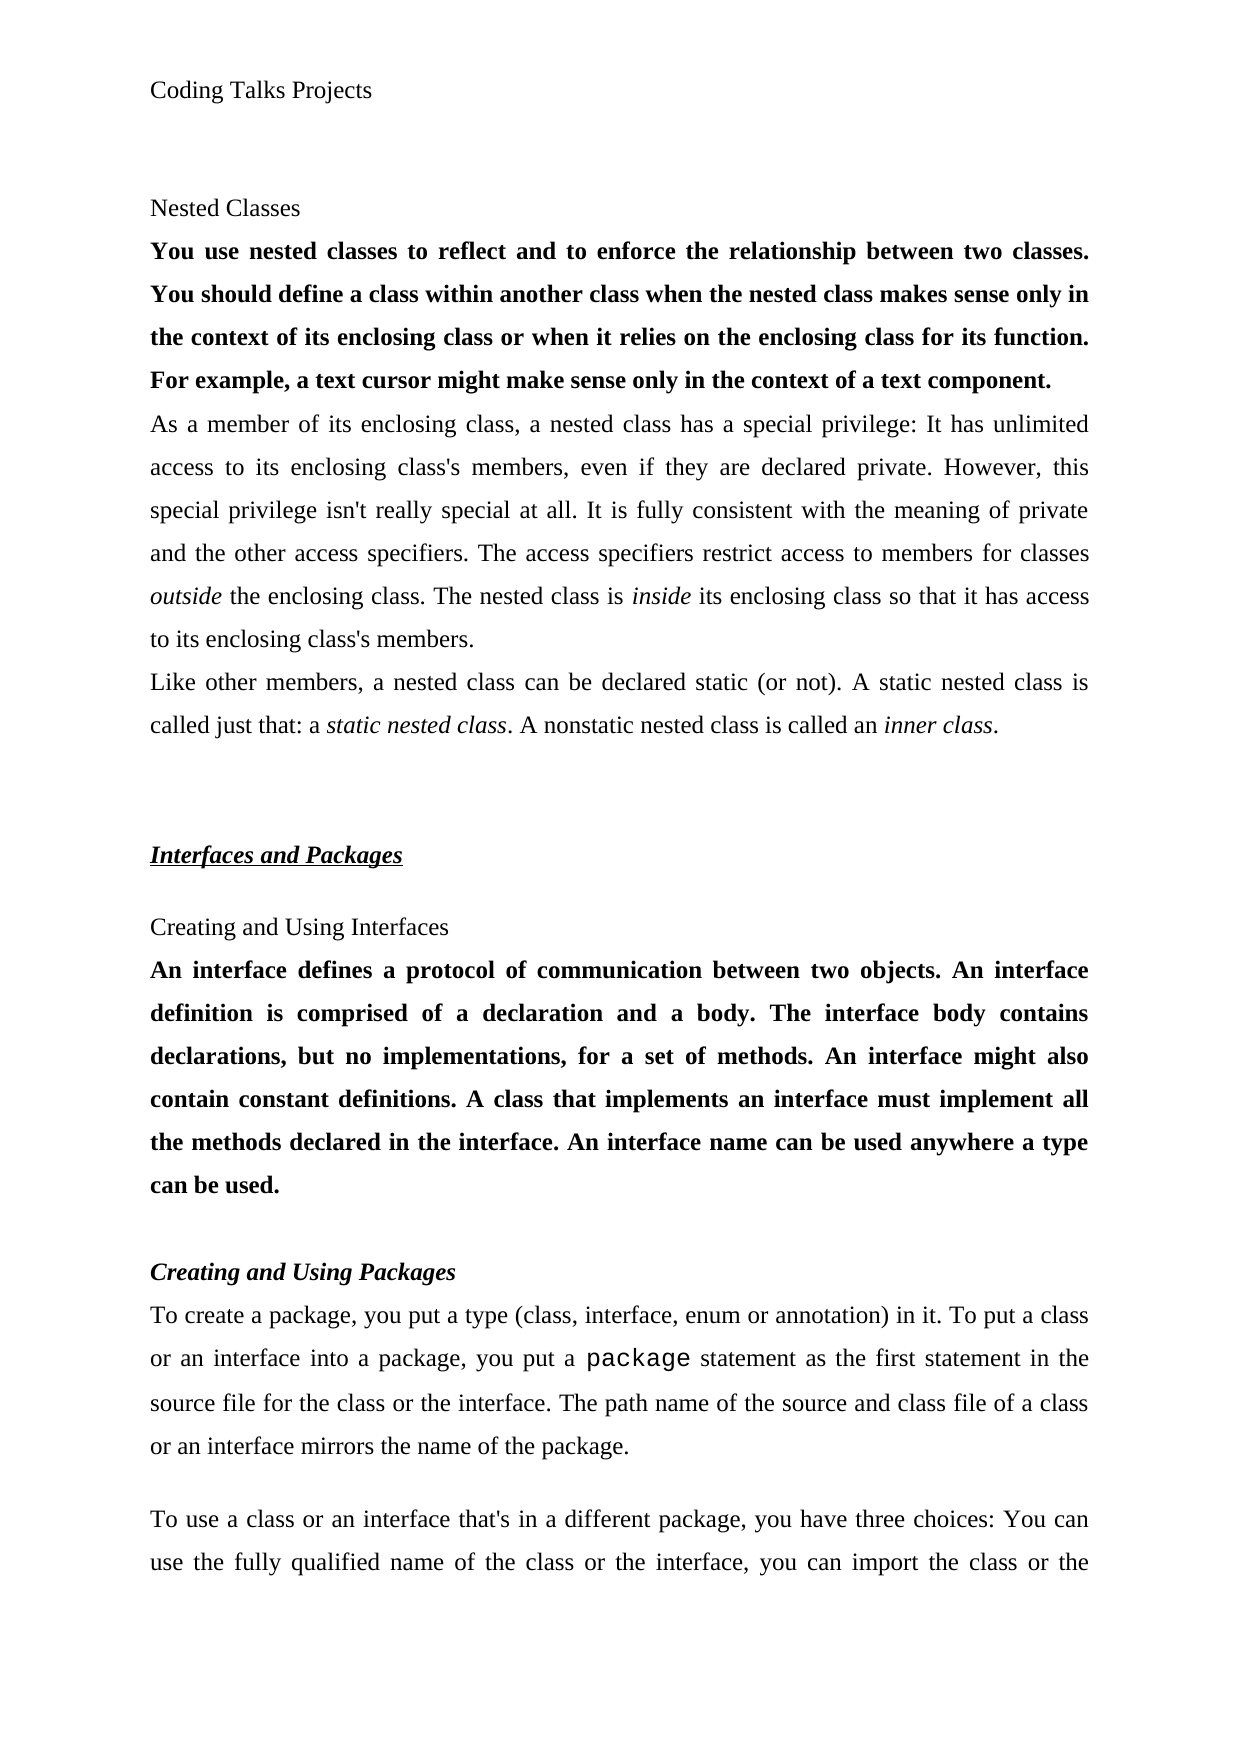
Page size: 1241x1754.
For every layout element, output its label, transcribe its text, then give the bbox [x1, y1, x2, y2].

text Like other members, a nested class can be declared static (or not). A static nested class is called just that: a static nested class. A nonstatic nested class is called an inner class. [150, 667, 1090, 739]
subtitle Creating and Using Interfaces [150, 912, 1090, 941]
subtitle Nested Classes [150, 193, 1090, 222]
subtitle You use nested classes to reflect and to enforce the relationship between two classes. You should define a class within another class when the nested class makes sense only in the context of its enclosing class or when it relies on the enclosing class for its function. For example, a text cursor might make sense only in the context of a text component. [150, 236, 1090, 394]
text To create a package, you put a type (class, interface, enum or annotation) in it. To put a class or an interface into a package, you put a package statement as the first statement in the source file for the class or the interface. The path name of the source and class file of a class or an interface mirrors the name of the package. [150, 1300, 1090, 1460]
subtitle Interfaces and Packages [150, 840, 1090, 869]
subtitle Creating and Using Packages [150, 1257, 1090, 1286]
text As a member of its enclosing class, a nested class has a special privilege: It has unlimited access to its enclosing class's members, even if they are declared private. However, this special privilege isn't really special at all. It is fully consistent with the meaning of private and the other access specifiers. The access specifiers restrict access to members for classes outside the enclosing class. The nested class is inside its enclosing class so that it has access to its enclosing class's members. [150, 409, 1090, 653]
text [150, 1504, 1090, 1576]
subtitle An interface defines a protocol of communication between two objects. An interface definition is comprised of a declaration and a body. The interface body contains declarations, but no implementations, for a set of methods. An interface might also contain constant definitions. A class that implements an interface must implement all the methods declared in the interface. An interface name can be used anywhere a type can be used. [150, 955, 1090, 1199]
